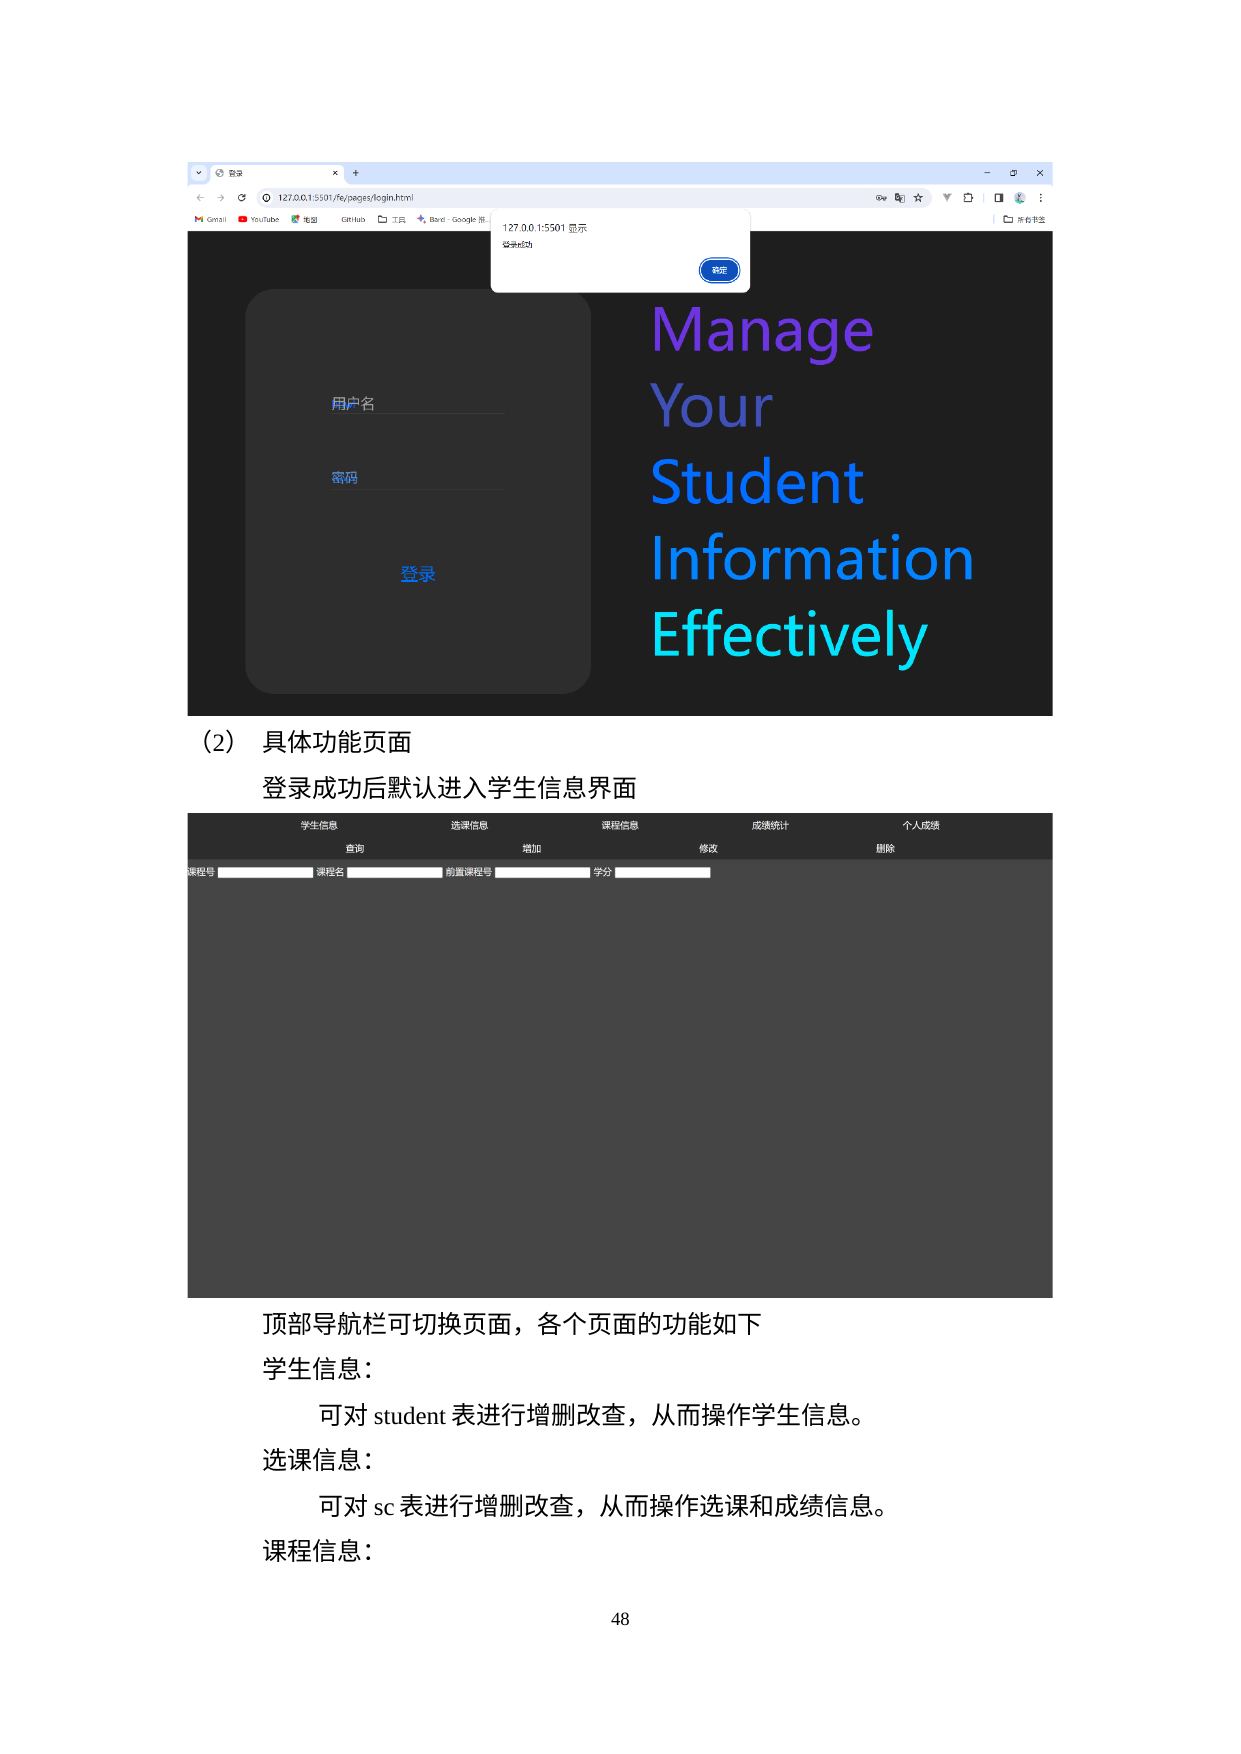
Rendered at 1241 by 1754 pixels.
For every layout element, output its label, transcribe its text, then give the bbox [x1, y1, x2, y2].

list 课程信息： [262, 1531, 1053, 1567]
list 具体功能页面 [187, 723, 1053, 759]
list 顶部导航栏可切换页面，各个页面的功能如下 [262, 1305, 1053, 1341]
picture [187, 162, 1053, 716]
list 登录成功后默认进入学生信息界面 [262, 768, 1053, 804]
list 可对student表进行增删改查，从而操作学生信息。 [306, 1395, 1053, 1432]
list 可对sc表进行增删改查，从而操作选课和成绩信息。 [306, 1486, 1053, 1522]
list 学生信息： [262, 1350, 1053, 1386]
picture [187, 813, 1053, 1298]
list 选课信息： [262, 1441, 1053, 1477]
